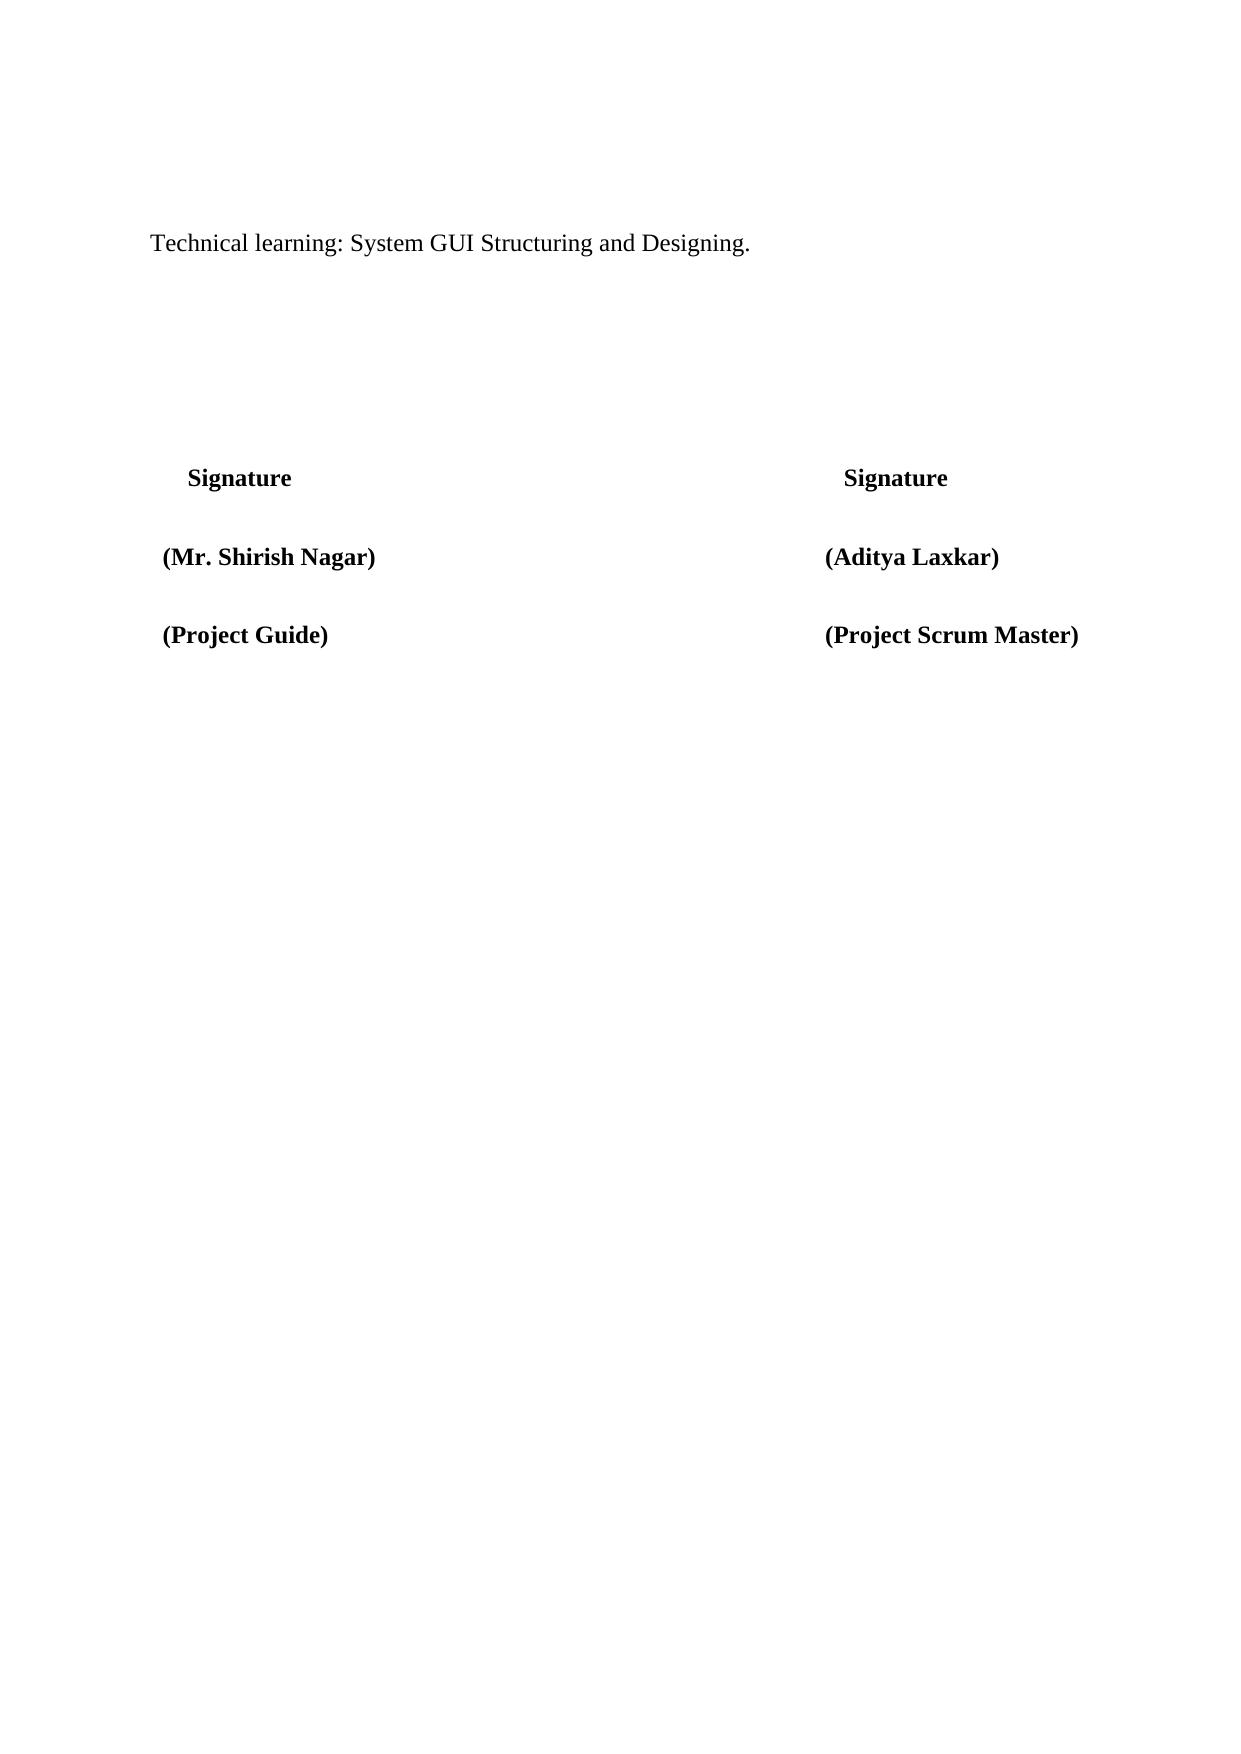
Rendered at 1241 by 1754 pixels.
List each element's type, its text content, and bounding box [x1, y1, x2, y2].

text (Mr. Shirish Nagar) (Aditya Laxkar) [150, 542, 1090, 570]
text Technical learning: System GUI Structuring and Designing. [150, 228, 1090, 257]
text Signature Signature [150, 463, 1090, 492]
text (Project Guide) (Project Scrum Master) [150, 620, 1090, 649]
